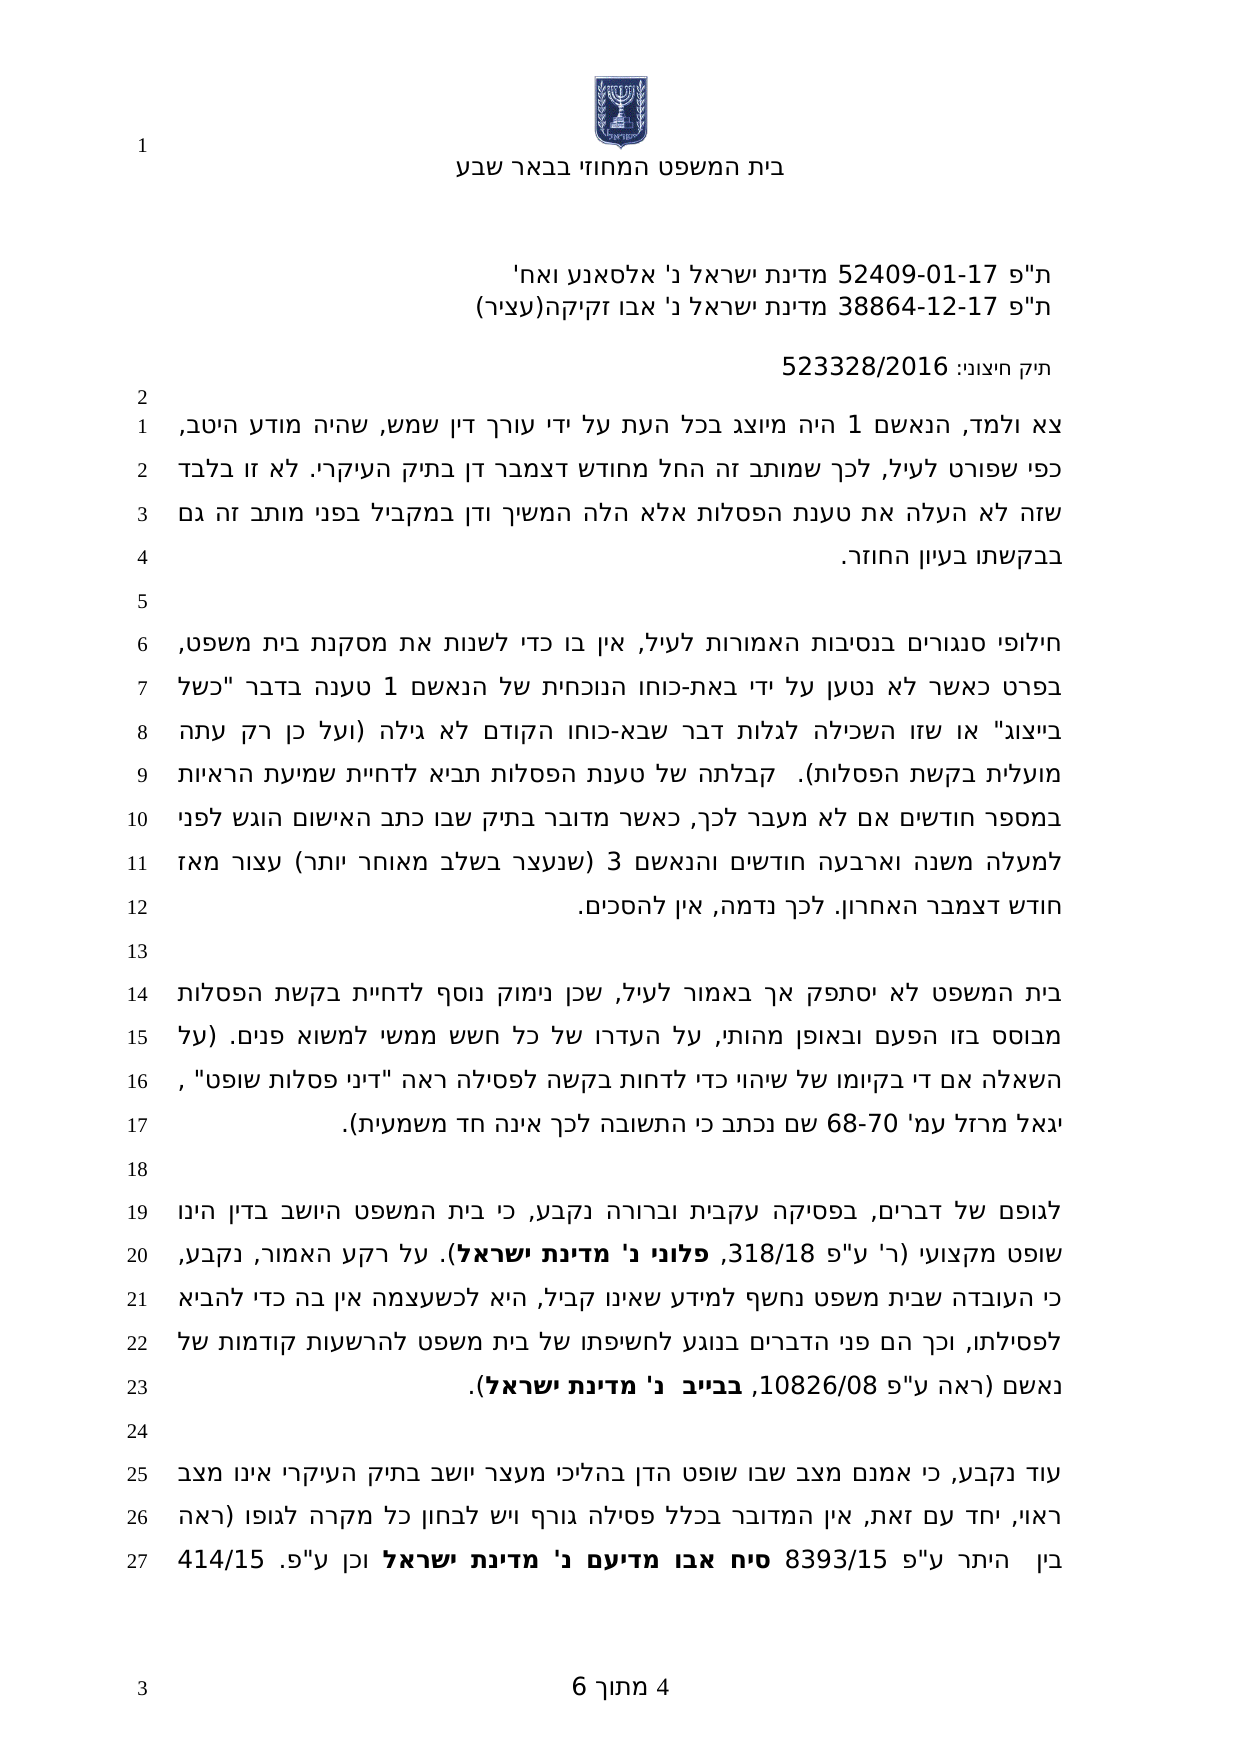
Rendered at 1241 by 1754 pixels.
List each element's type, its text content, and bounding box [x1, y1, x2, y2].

text צא ולמד, הנאשם 1 היה מיוצג בכל העת על ידי עורך דין שמש, שהיה מודע היטב, כפי שפורט לעיל, לכך שמותב זה החל מחודש דצמבר דן בתיק העיקרי. לא זו בלבד שזה לא העלה את טענת הפסלות אלא הלה המשיך ודן במקביל בפני מותב זה גם בבקשתו בעיון החוזר. [177, 410, 1063, 571]
picture [589, 75, 651, 152]
text חילופי סנגורים בנסיבות האמורות לעיל, אין בו כדי לשנות את מסקנת בית משפט, בפרט כאשר לא נטען על ידי באת-כוחו הנוכחית של הנאשם 1 טענה בדבר "כשל בייצוג" או שזו השכילה לגלות דבר שבא-כוחו הקודם לא גילה (ועל כן רק עתה מועלית בקשת הפסלות). קבלתה של טענת הפסלות תביא לדחיית שמיעת הראיות במספר חודשים אם לא מעבר לכך, כאשר מדובר בתיק שבו כתב האישום הוגש לפני למעלה משנה וארבעה חודשים והנאשם 3 (שנעצר בשלב מאוחר יותר) עצור מאז חודש דצמבר האחרון. לכך נדמה, אין להסכים. [177, 628, 1063, 920]
text לגופם של דברים, בפסיקה עקבית וברורה נקבע, כי בית המשפט היושב בדין הינו שופט מקצועי (ר' ע"פ 318/18, פלוני נ' מדינת ישראל). על רקע האמור, נקבע, כי העובדה שבית משפט נחשף למידע שאינו קביל, היא לכשעצמה אין בה כדי להביא לפסילתו, וכך הם פני הדברים בנוגע לחשיפתו של בית משפט להרשעות קודמות של נאשם (ראה ע"פ 10826/08, בבייב נ' מדינת ישראל). [177, 1196, 1063, 1400]
text בית המשפט לא יסתפק אך באמור לעיל, שכן נימוק נוסף לדחיית בקשת הפסלות מבוסס בזו הפעם ובאופן מהותי, על העדרו של כל חשש ממשי למשוא פנים. (על השאלה אם די בקיומו של שיהוי כדי לדחות בקשה לפסילה ראה "דיני פסלות שופט" ,יגאל מרזל עמ' 68-70 שם נכתב כי התשובה לכך אינה חד משמעית). [177, 978, 1063, 1138]
